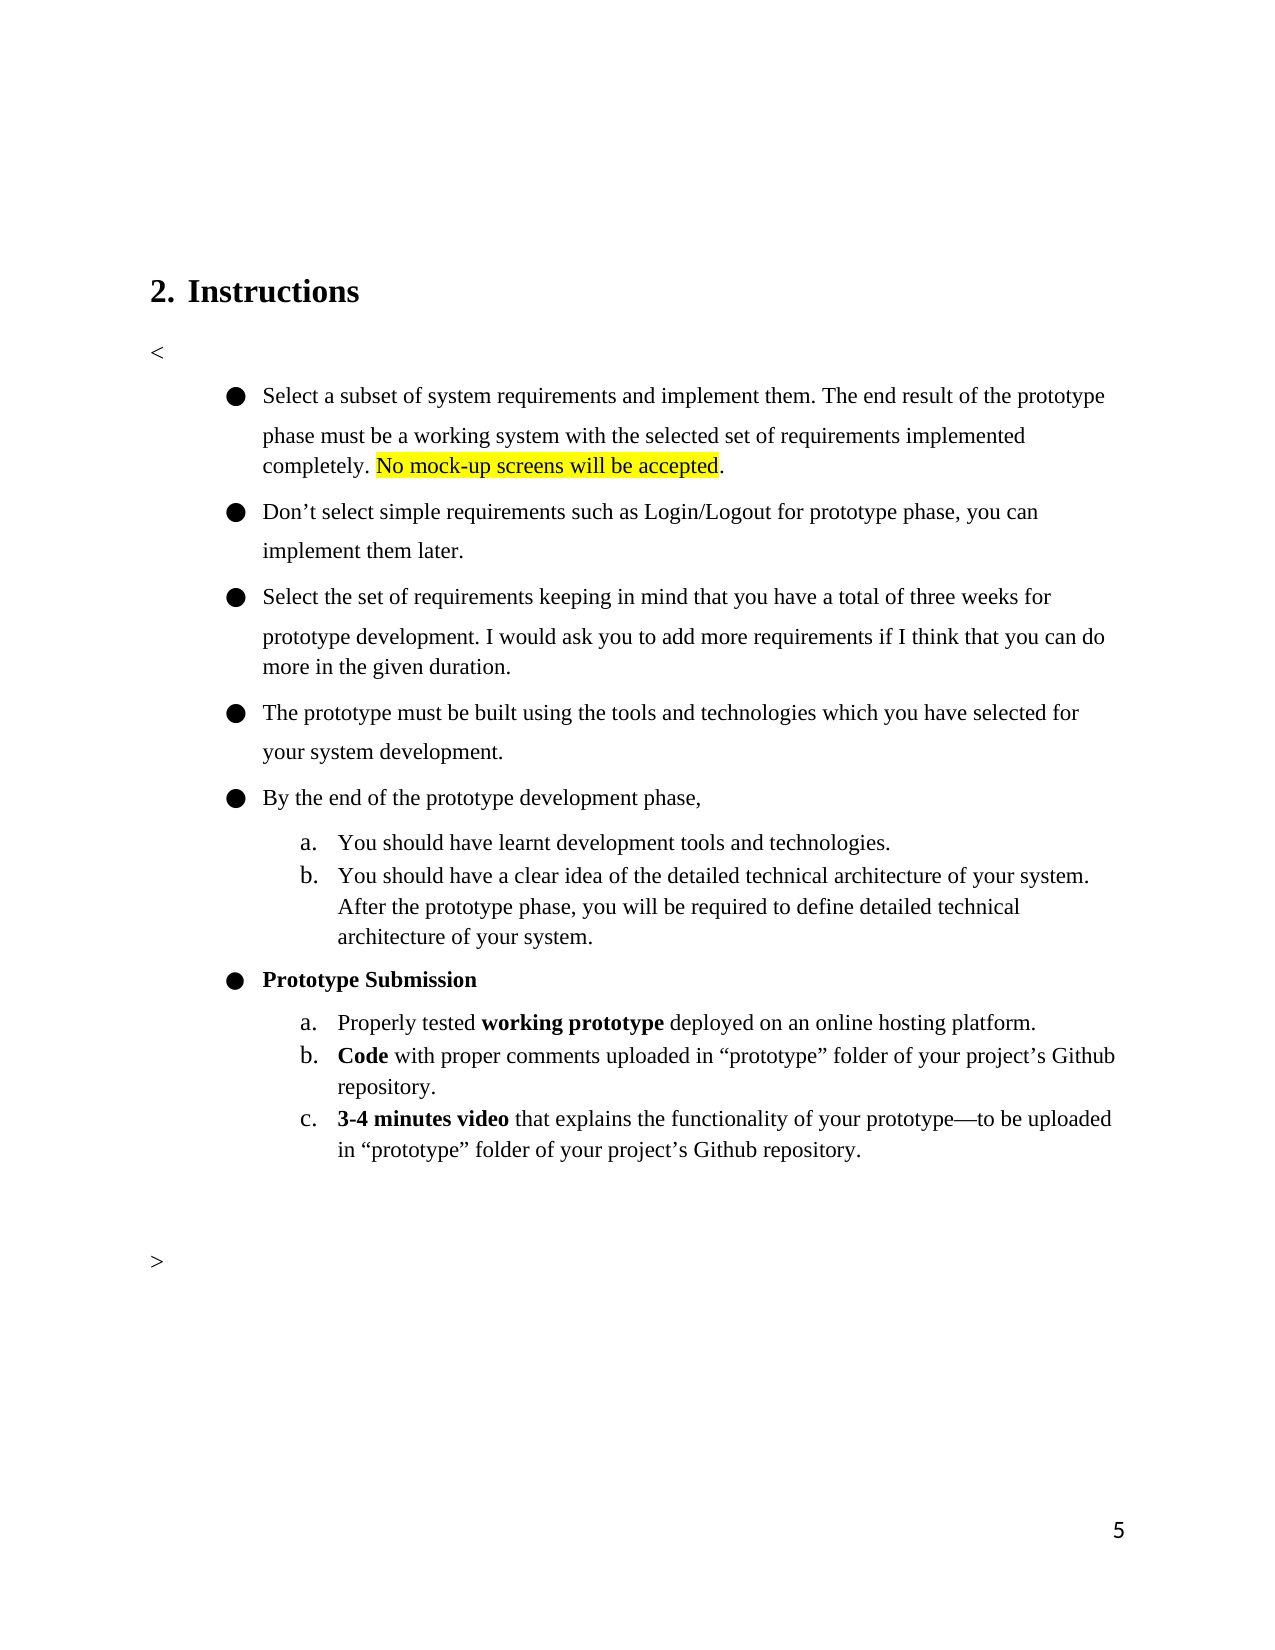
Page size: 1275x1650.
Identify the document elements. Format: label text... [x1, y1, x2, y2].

list Select the set of requirements keeping in mind that you have a total of three weeks for prototype development. I would ask you to add more requirements if I think that you can do more in the given duration. [225, 568, 1125, 679]
list Code with proper comments uploaded in “prototype” folder of your project’s Github repository. [300, 1040, 1125, 1099]
list Properly tested working prototype deployed on an online hosting platform. [300, 1007, 1125, 1036]
list By the end of the prototype development phase, [225, 768, 1125, 820]
list 3-4 minutes video that explains the functionality of your prototype—to be uploaded in “prototype” folder of your project’s Github repository. [300, 1103, 1125, 1162]
list The prototype must be built using the tools and technologies which you have selected for your system development. [225, 683, 1125, 764]
list Don’t select simple requirements such as Login/Logout for prototype phase, you can implement them later. [225, 482, 1125, 564]
list You should have a clear idea of the detailed technical architecture of your system. After the prototype phase, you will be required to define detailed technical architecture of your system. [300, 860, 1125, 949]
list Select a subset of system requirements and implement them. The end result of the prototype phase must be a working system with the selected set of requirements implemented completely. No mock-up screens will be accepted. [225, 367, 1125, 478]
list You should have learnt development tools and technologies. [300, 827, 1125, 856]
text < [150, 338, 1125, 367]
subtitle Instructions [150, 271, 1125, 309]
list Prototype Submission [225, 953, 1125, 1000]
text > [150, 1247, 1125, 1276]
